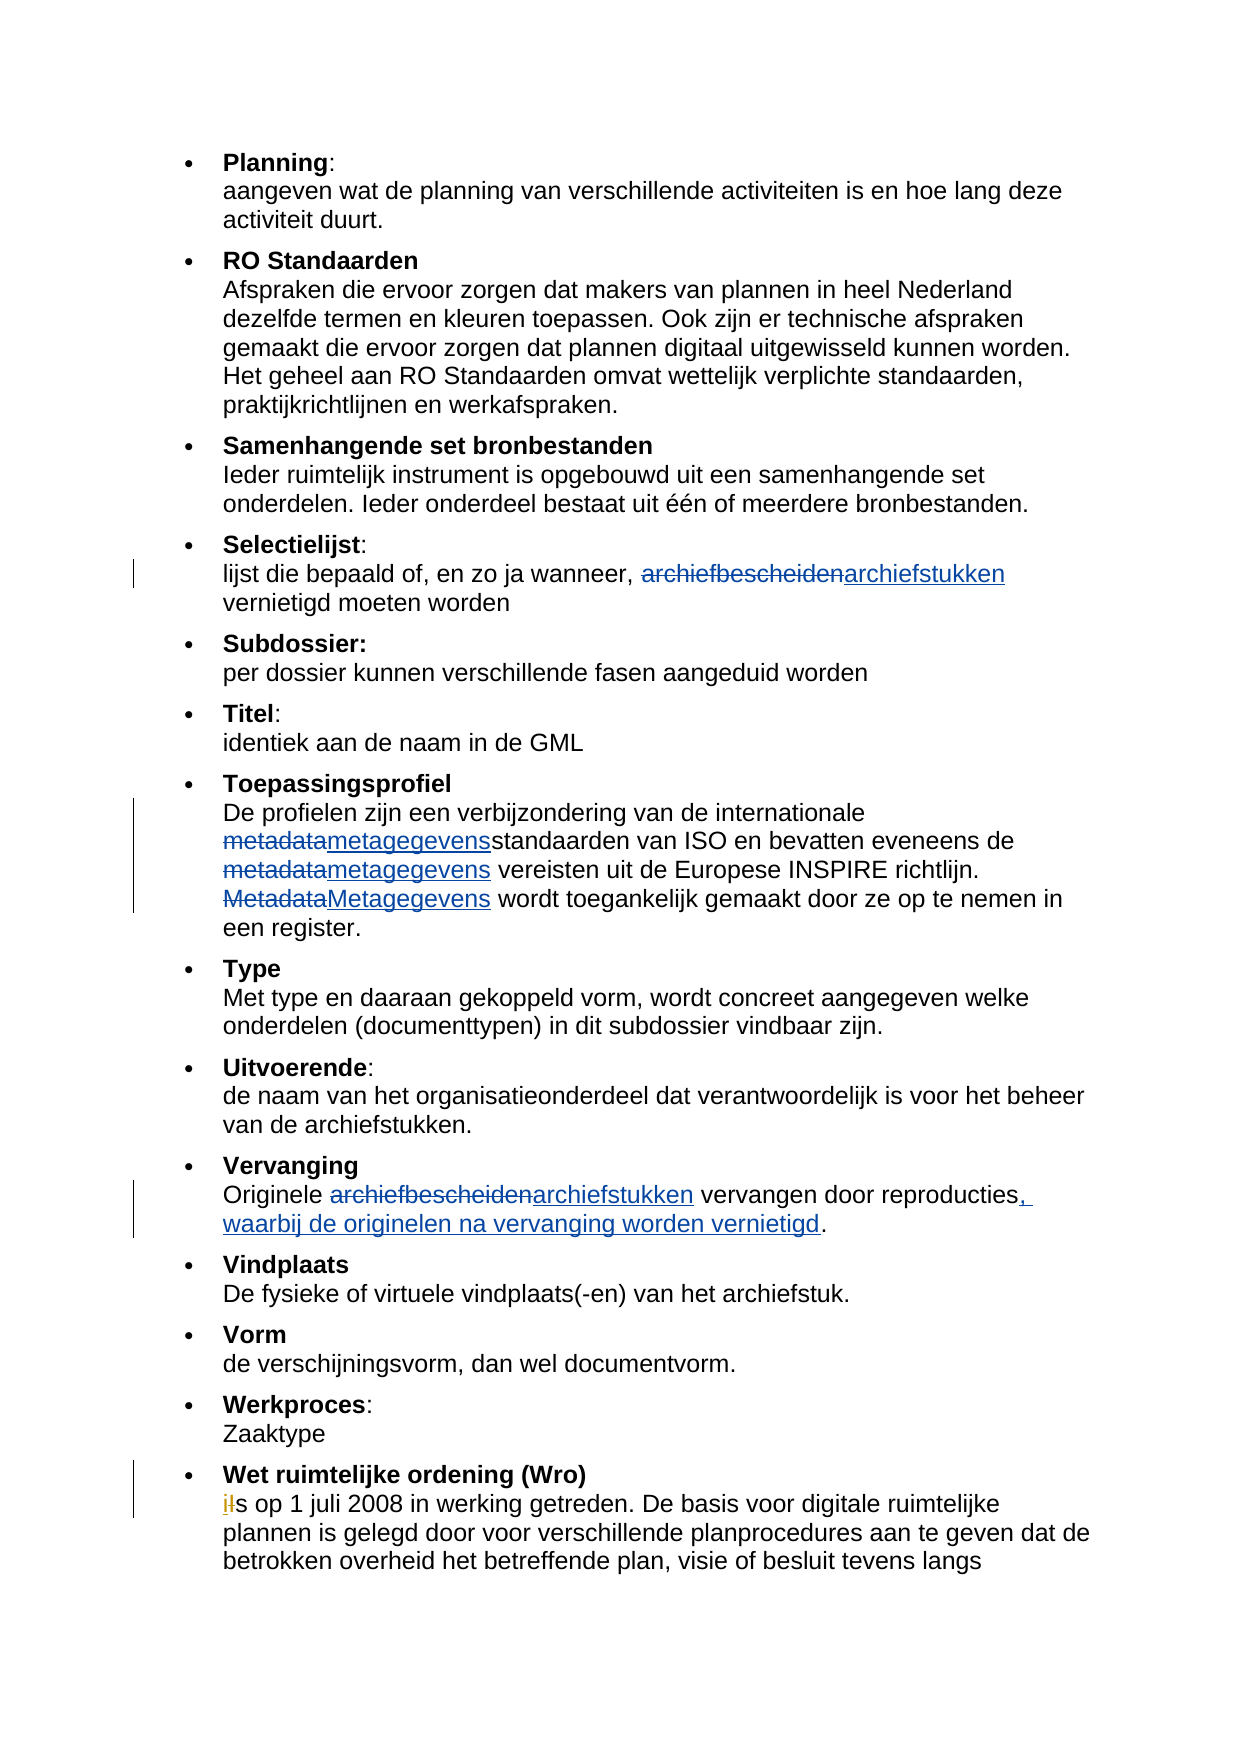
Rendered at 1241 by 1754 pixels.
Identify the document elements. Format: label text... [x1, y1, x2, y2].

list Vervanging Originele vervangen door reproducties. [185, 1151, 1093, 1238]
list Samenhangende set bronbestanden Ieder ruimtelijk instrument is opgebouwd uit een samenhangende set onderdelen. Ieder onderdeel bestaat uit één of meerdere bronbestanden. [185, 431, 1093, 518]
list Selectielijst: lijst die bepaald of, en zo ja wanneer, vernietigd moeten worden [185, 530, 1093, 616]
list Werkproces: Zaaktype [185, 1390, 1093, 1448]
list Type Met type en daaraan gekoppeld vorm, wordt concreet aangegeven welke onderdelen (documenttypen) in dit subdossier vindbaar zijn. [185, 954, 1093, 1040]
list Vorm de verschijningsvorm, dan wel documentvorm. [185, 1320, 1093, 1378]
list Toepassingsprofiel De profielen zijn een verbijzondering van de internationale standaarden van ISO en bevatten eveneens de vereisten uit de Europese INSPIRE richtlijn. wordt toegankelijk gemaakt door ze op te nemen in een register. [185, 769, 1093, 941]
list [185, 1460, 1093, 1575]
list Planning: aangeven wat de planning van verschillende activiteiten is en hoe lang deze activiteit duurt. [185, 148, 1093, 234]
list Subdossier: per dossier kunnen verschillende fasen aangeduid worden [185, 629, 1093, 686]
list RO Standaarden Afspraken die ervoor zorgen dat makers van plannen in heel Nederland dezelfde termen en kleuren toepassen. Ook zijn er technische afspraken gemaakt die ervoor zorgen dat plannen digitaal uitgewisseld kunnen worden. Het geheel aan RO Standaarden omvat wettelijk verplichte standaarden, praktijkrichtlijnen en werkafspraken. [185, 246, 1093, 419]
list Uitvoerende: de naam van het organisatieonderdeel dat verantwoordelijk is voor het beheer van de archiefstukken. [185, 1053, 1093, 1139]
list Titel: identiek aan de naam in de GML [185, 699, 1093, 756]
list Vindplaats De fysieke of virtuele vindplaats(-en) van het archiefstuk. [185, 1250, 1093, 1308]
